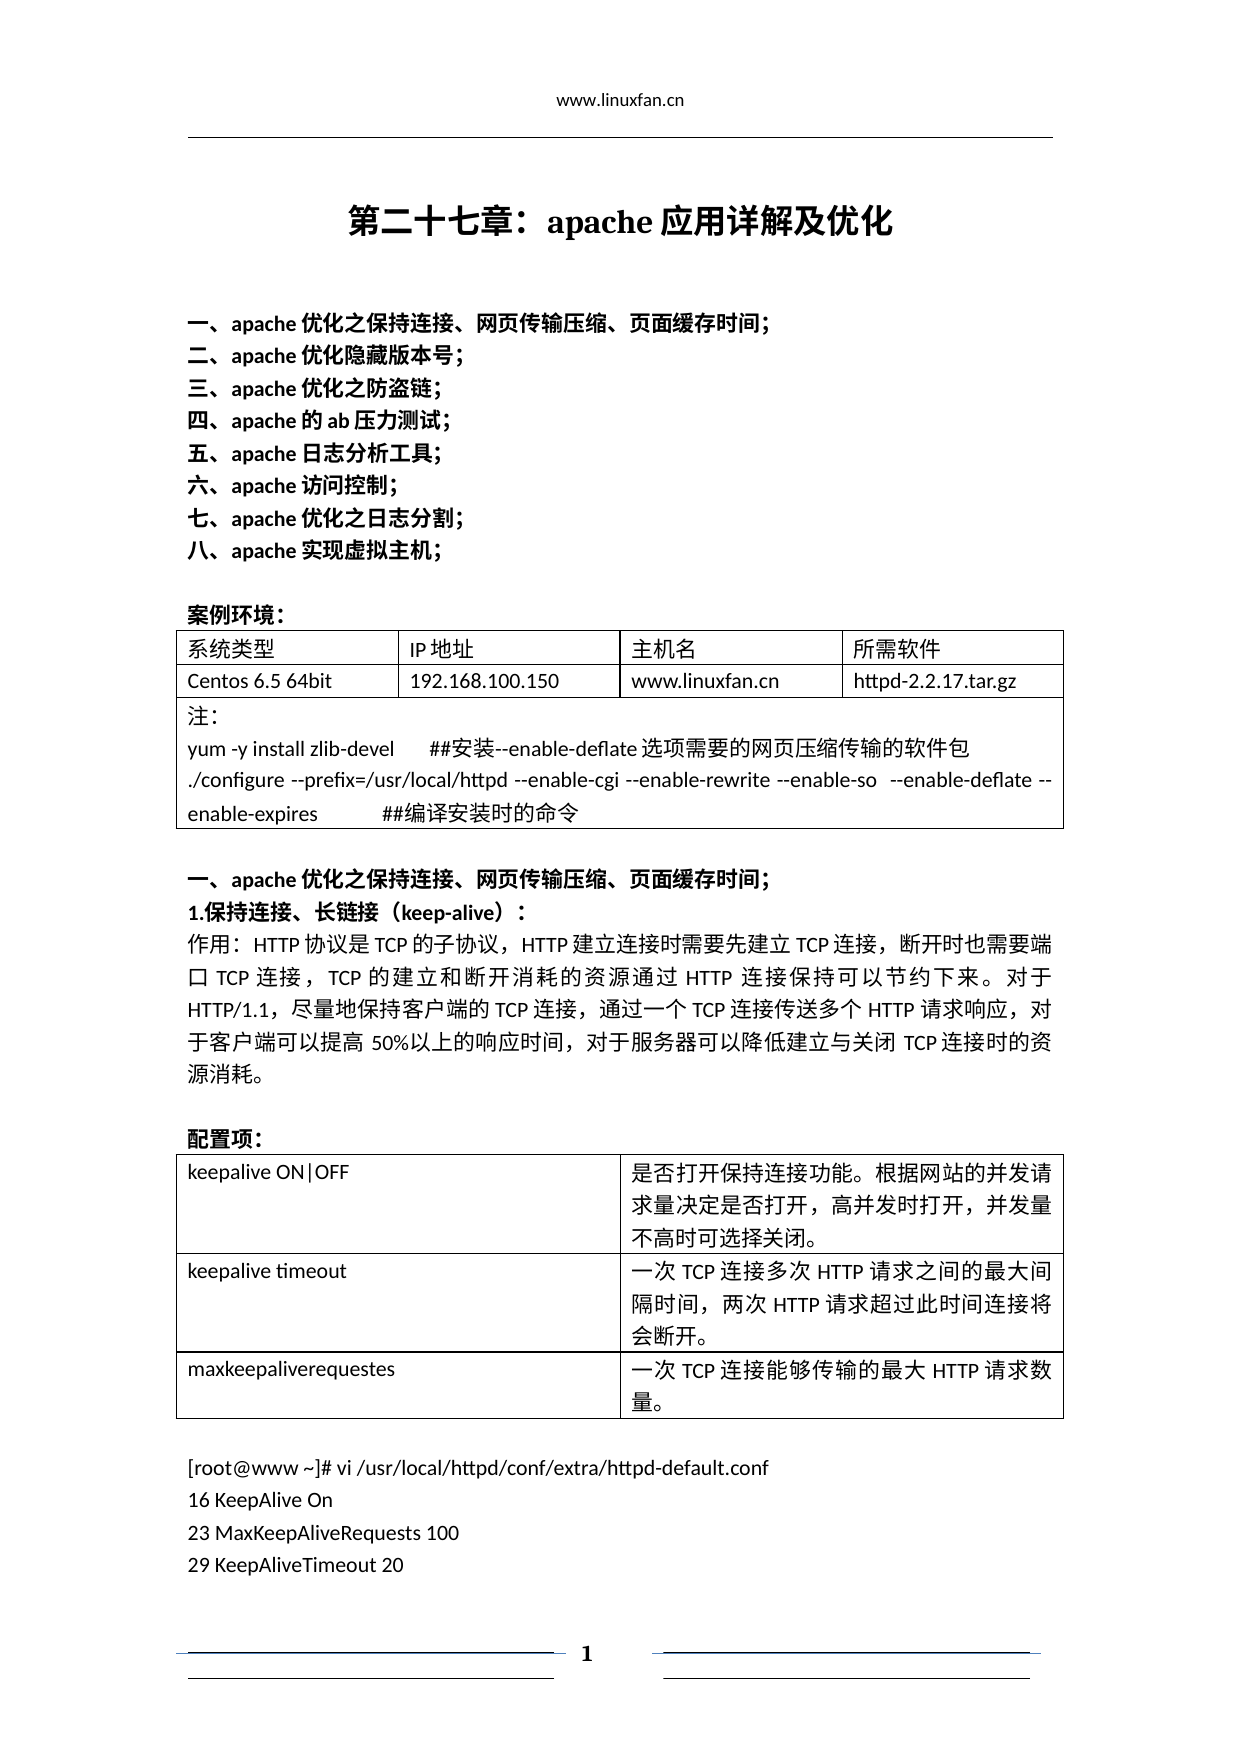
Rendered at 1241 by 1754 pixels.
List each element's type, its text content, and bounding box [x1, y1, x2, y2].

table_header 系统类型 [177, 631, 398, 664]
text 六、apache访问控制； [187, 468, 1053, 500]
subtitle 第二十七章：apache应用详解及优化 [187, 187, 1053, 252]
table_cell keepalive timeout [177, 1254, 620, 1351]
text 配置项： [187, 1122, 1053, 1154]
table_header keepalive ON|OFF [177, 1155, 620, 1253]
text 四、apache的ab压力测试； [187, 403, 1053, 435]
text 一、apache优化之保持连接、网页传输压缩、页面缓存时间； [187, 862, 1053, 894]
text 一、apache优化之保持连接、网页传输压缩、页面缓存时间； [187, 305, 1053, 338]
text 八、apache实现虚拟主机； [187, 533, 1053, 565]
table_cell Centos 6.5 64bit [177, 665, 398, 697]
table_cell maxkeepaliverequestes [177, 1353, 620, 1417]
table_cell 192.168.100.150 [399, 665, 619, 697]
text 五、apache 日志分析工具； [187, 435, 1053, 468]
text 1.保持连接、长链接（keep-alive）： [187, 894, 1053, 927]
table_cell 一次TCP连接多次HTTP请求之间的最大间隔时间，两次HTTP请求超过此时间连接将会断开。 [621, 1254, 1063, 1351]
text 二、apache优化隐藏版本号； [187, 338, 1053, 370]
text 作用：HTTP协议是TCP的子协议，HTTP建立连接时需要先建立TCP连接，断开时也需要端口TCP连接，TCP的建立和断开消耗的资源通过HTTP 连接保持可以节约下来。对于 HTTP/1.1，尽量地保持客户端的TCP连接，通过一个TCP连接传送多个 HTTP 请求响应，对于客户端可以提高 50%以上的响应时间，对于服务器可以降低建立与关闭TCP连接时的资源消耗。 [187, 927, 1053, 1089]
table_header 主机名 [621, 631, 842, 664]
table_cell www.linuxfan.cn [621, 665, 842, 697]
text 23 MaxKeepAliveRequests 100 [187, 1516, 1053, 1548]
table_cell httpd-2.2.17.tar.gz [843, 665, 1063, 697]
table_header IP地址 [399, 631, 619, 664]
table_header 是否打开保持连接功能。根据网站的并发请求量决定是否打开，高并发时打开，并发量不高时可选择关闭。 [621, 1155, 1063, 1253]
text 七、apache优化之日志分割； [187, 500, 1053, 533]
table_cell 注： yum -y install zlib-devel ##安装--enable-deflate选项需要的网页压缩传输的软件包 ./configure --prefix=/usr/local/httpd --enable-cgi --enable-rewrite --enable-so --enable-deflate --enable-expires ##编译安装时的命令 [177, 698, 1063, 828]
table_header 所需软件 [843, 631, 1063, 664]
text 三、apache优化之防盗链； [187, 370, 1053, 403]
text [root@www ~]# vi /usr/local/httpd/conf/extra/httpd-default.conf [187, 1451, 1053, 1483]
text 16 KeepAlive On [187, 1483, 1053, 1516]
table_cell 一次TCP连接能够传输的最大HTTP请求数量。 [621, 1353, 1063, 1417]
text 29 KeepAliveTimeout 20 [187, 1548, 1053, 1581]
text 案例环境： [187, 598, 1053, 630]
